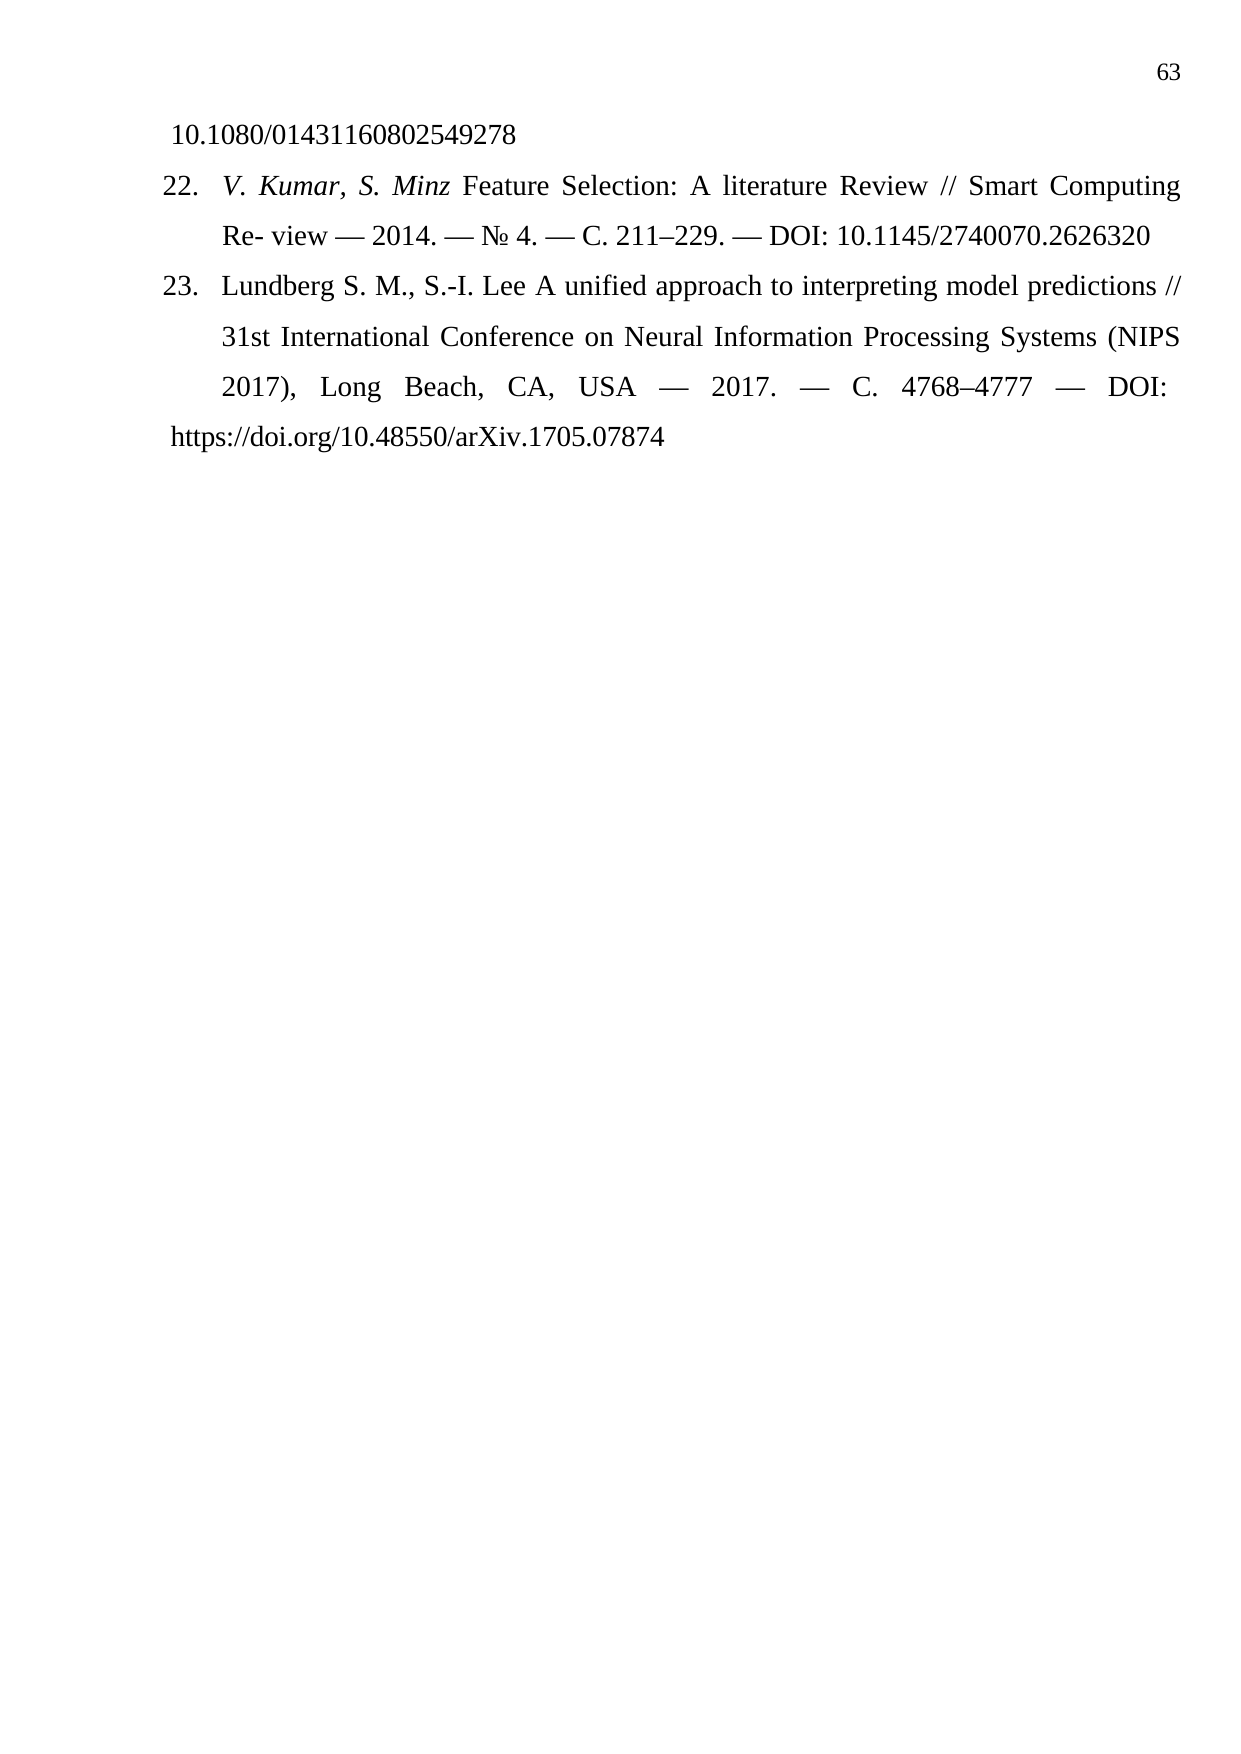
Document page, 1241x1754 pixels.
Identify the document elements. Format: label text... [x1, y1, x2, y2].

text 10.1080/01431160802549278 [170, 117, 1196, 151]
list Lundberg S. M., S.-I. Lee A unified approach to interpreting model predictions // 31st International Conference on Neural Information Processing Systems (NIPS 2017), Long Beach, CA, USA — 2017. — С. 4768–4777 — DOI: [162, 268, 1182, 403]
text https://doi.org/10.48550/arXiv.1705.07874 [170, 419, 1196, 453]
list V. Kumar, S. Minz Feature Selection: A literature Review // Smart Computing Re- view — 2014. — № 4. — С. 211–229. — DOI: 10.1145/2740070.2626320 [162, 168, 1181, 252]
